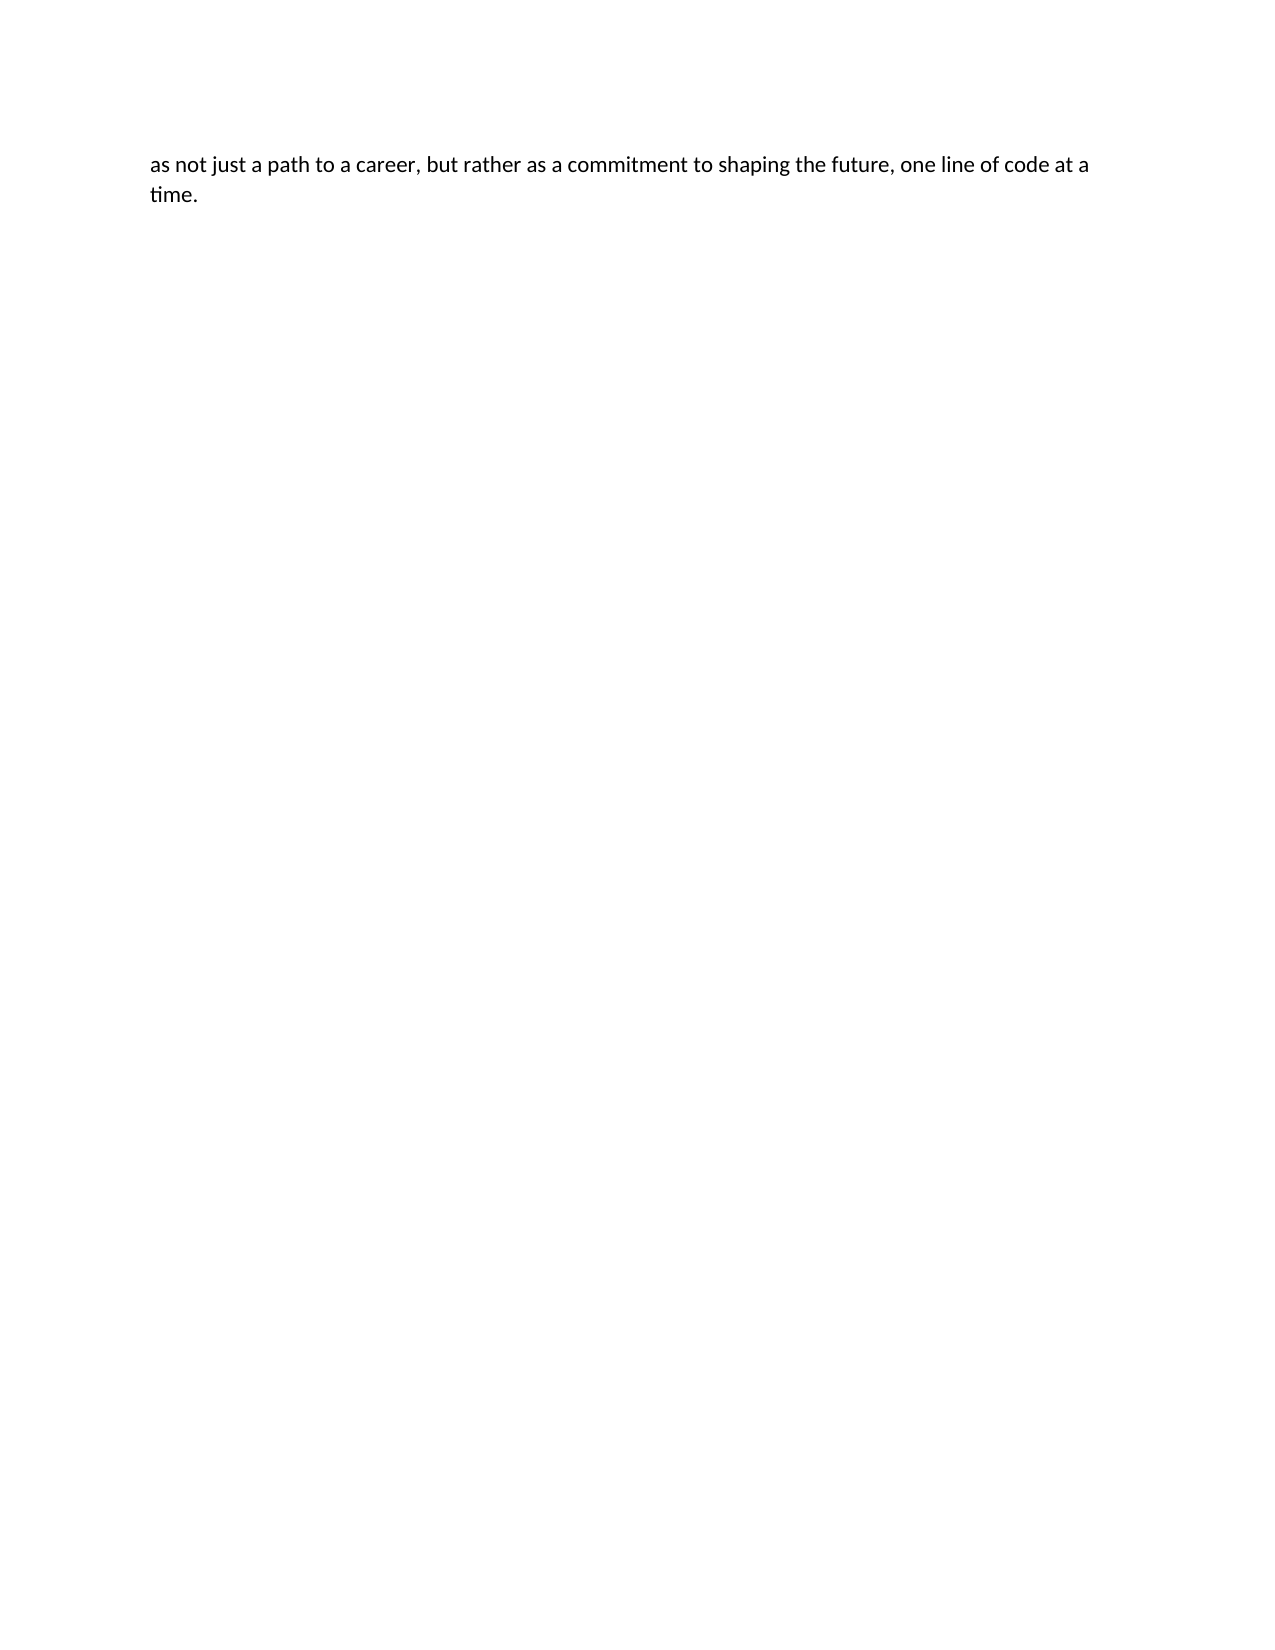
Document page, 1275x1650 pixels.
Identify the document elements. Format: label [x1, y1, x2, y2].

text [150, 150, 1125, 208]
